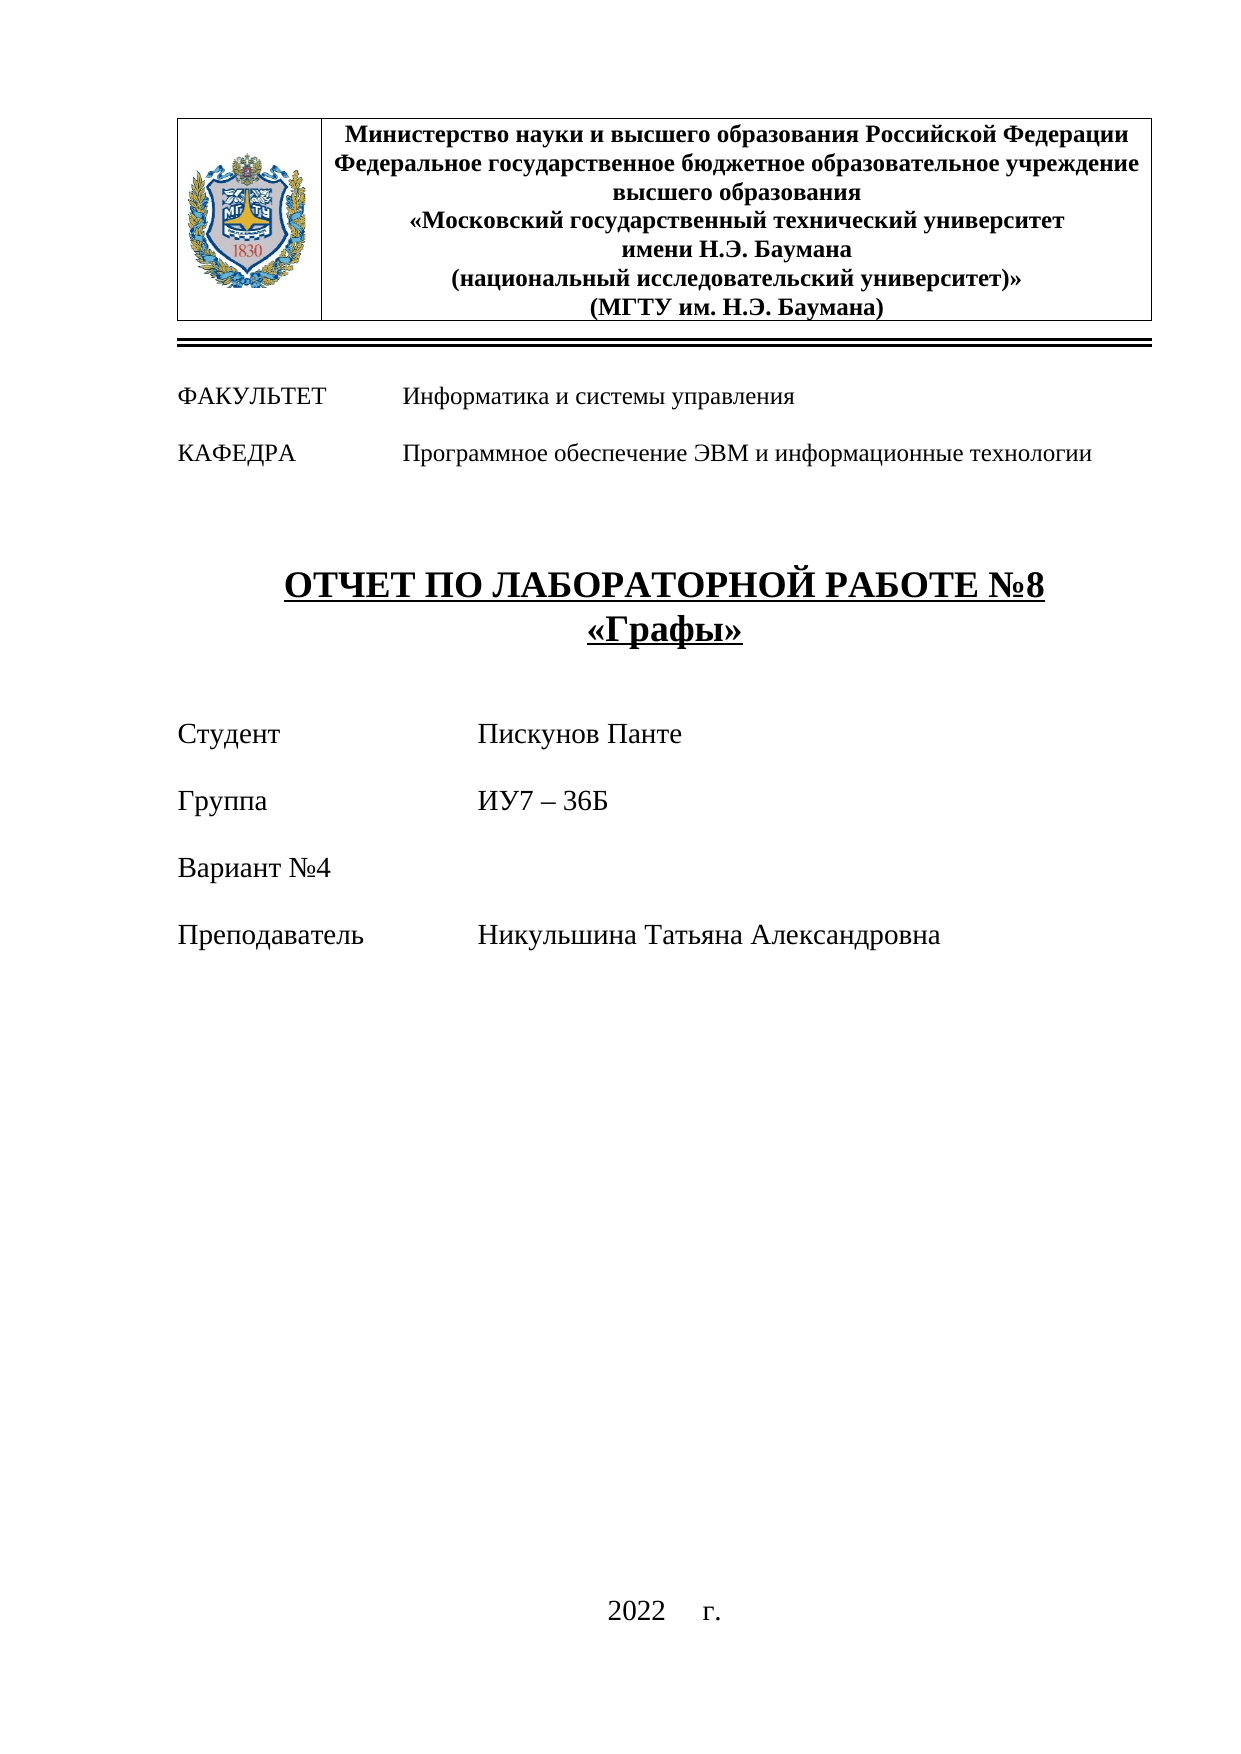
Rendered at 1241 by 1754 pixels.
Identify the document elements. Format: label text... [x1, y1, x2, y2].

picture [187, 153, 305, 287]
text ОТЧЕТ ПО ЛАБОРАТОРНОЙ РАБОТЕ №8 [177, 563, 1152, 606]
table_header Министерство науки и высшего образования Российской Федерации Федеральное государственное бюджетное образовательное учреждение высшего образования «Московский государственный технический университет имени Н.Э. Баумана (национальный исследовательский университет)» (МГТУ им. Н.Э. Баумана) [322, 119, 1151, 320]
text Группа ИУ7 – 36Б [177, 783, 1152, 817]
text ФАКУЛЬТЕТ Информатика и системы управления [177, 381, 1152, 409]
text КАФЕДРА Программное обеспечение ЭВМ и информационные технологии [177, 438, 1152, 467]
text 2022 г. [177, 1593, 1152, 1627]
text «Графы» [177, 606, 1152, 649]
text Преподаватель Никульшина Татьяна Александровна [177, 917, 1152, 951]
table_header [178, 119, 321, 320]
text Вариант №4 [177, 850, 1152, 884]
text Студент Пискунов Панте [177, 716, 1152, 750]
